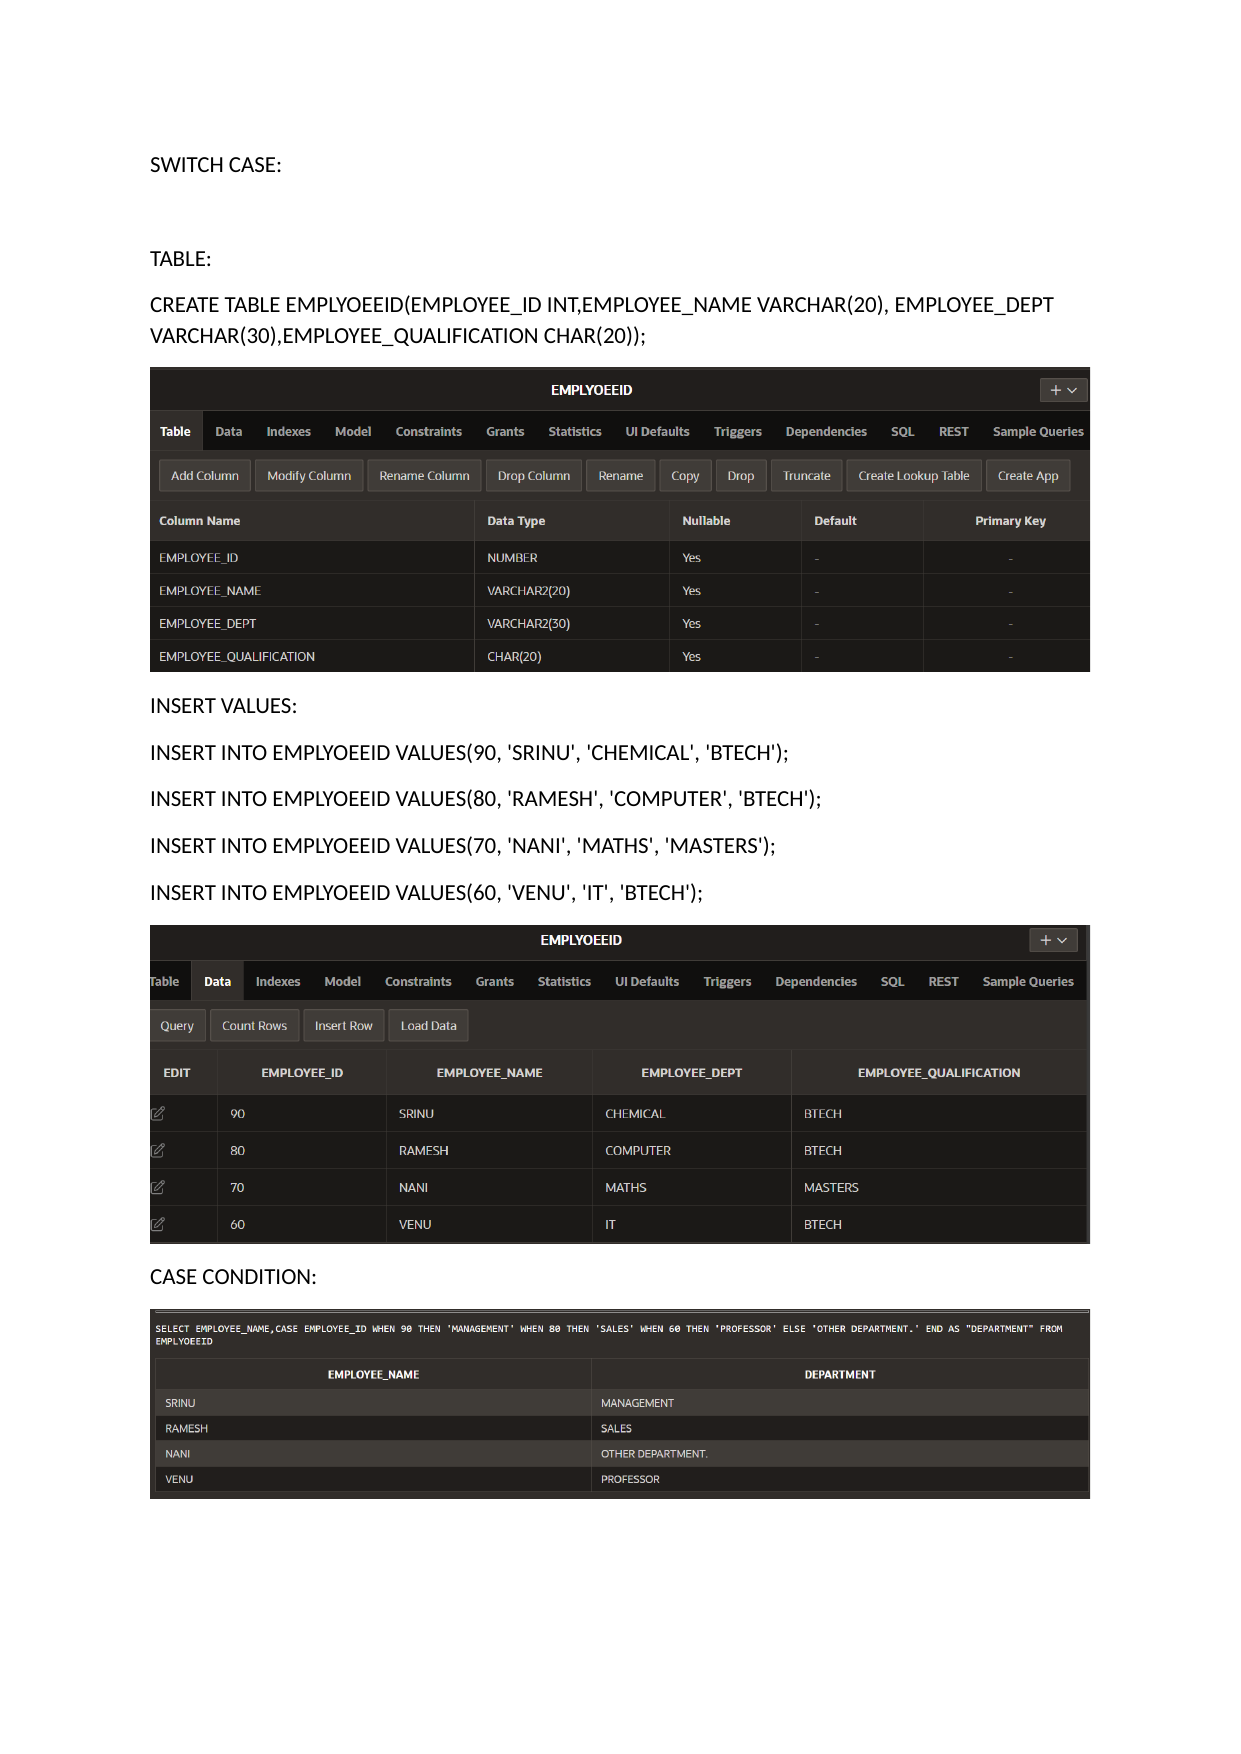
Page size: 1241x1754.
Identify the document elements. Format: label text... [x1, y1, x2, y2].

text TABLE: [150, 244, 1090, 272]
text INSERT INTO EMPLYOEEID VALUES(60, 'VENU', 'IT', 'BTECH'); [150, 878, 1090, 906]
picture [150, 1309, 1091, 1499]
text CREATE TABLE EMPLYOEEID(EMPLOYEE_ID INT,EMPLOYEE_NAME VARCHAR(20), EMPLOYEE_DEPT VARCHAR(30),EMPLOYEE_QUALIFICATION CHAR(20)); [150, 291, 1090, 349]
picture [150, 367, 1091, 672]
text INSERT VALUES: [150, 691, 1090, 719]
text INSERT INTO EMPLYOEEID VALUES(90, 'SRINU', 'CHEMICAL', 'BTECH'); [150, 738, 1090, 766]
text CASE CONDITION: [150, 1262, 1090, 1291]
picture [150, 925, 1091, 1244]
text INSERT INTO EMPLYOEEID VALUES(80, 'RAMESH', 'COMPUTER', 'BTECH'); [150, 784, 1090, 812]
text INSERT INTO EMPLYOEEID VALUES(70, 'NANI', 'MATHS', 'MASTERS'); [150, 831, 1090, 859]
text SWITCH CASE: [150, 150, 1090, 178]
